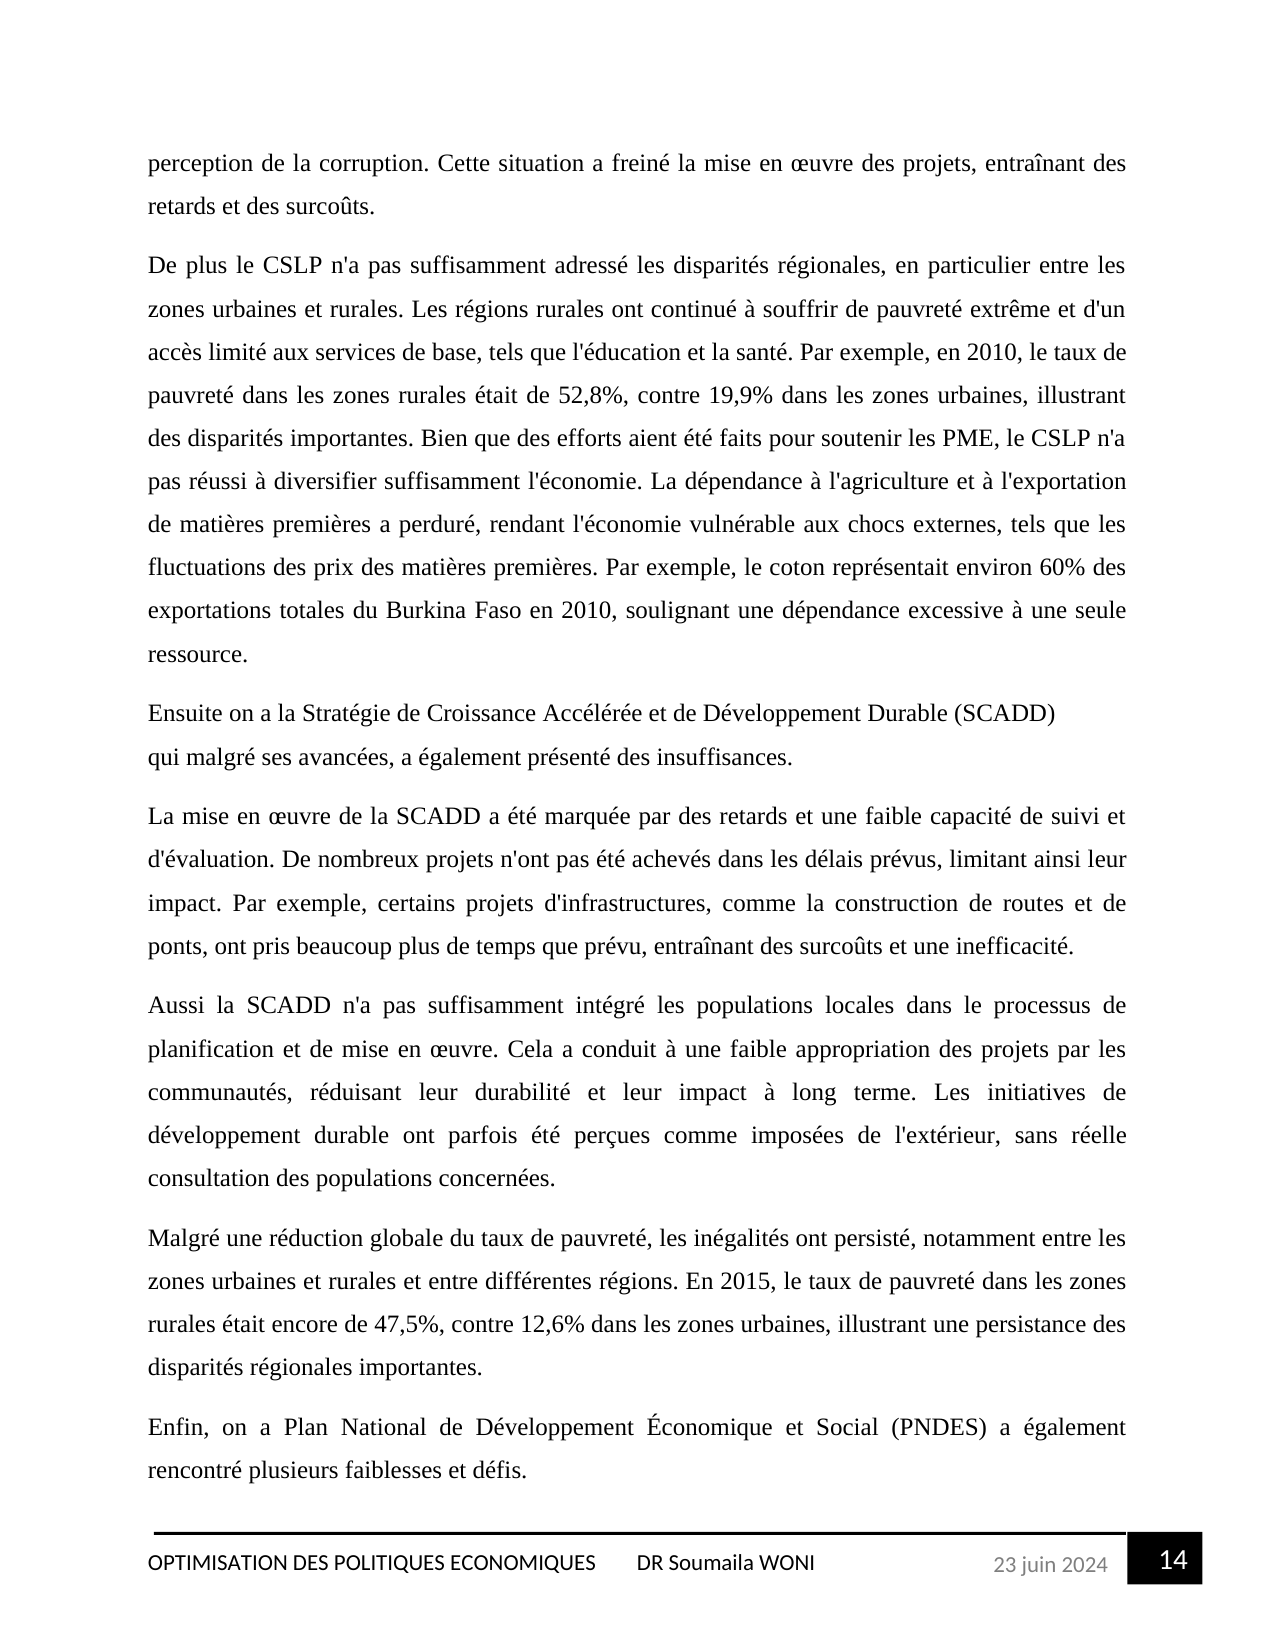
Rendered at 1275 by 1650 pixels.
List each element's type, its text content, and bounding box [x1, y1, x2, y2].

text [148, 148, 1127, 219]
text De plus le CSLP n'a pas suffisamment adressé les disparités régionales, en particulier entre les zones urbaines et rurales. Les régions rurales ont continué à souffrir de pauvreté extrême et d'un accès limité aux services de base, tels que l'éducation et la santé. Par exemple, en 2010, le taux de pauvreté dans les zones rurales était de 52,8%, contre 19,9% dans les zones urbaines, illustrant des disparités importantes. Bien que des efforts aient été faits pour soutenir les PME, le CSLP n'a pas réussi à diversifier suffisamment l'économie. La dépendance à l'agriculture et à l'exportation de matières premières a perduré, rendant l'économie vulnérable aux chocs externes, tels que les fluctuations des prix des matières premières. Par exemple, le coton représentait environ 60% des exportations totales du Burkina Faso en 2010, soulignant une dépendance excessive à une seule ressource. [148, 251, 1127, 667]
text La mise en œuvre de la SCADD a été marquée par des retards et une faible capacité de suivi et d'évaluation. De nombreux projets n'ont pas été achevés dans les délais prévus, limitant ainsi leur impact. Par exemple, certains projets d'infrastructures, comme la construction de routes et de ponts, ont pris beaucoup plus de temps que prévu, entraînant des surcoûts et une inefficacité. [148, 801, 1127, 959]
text Ensuite on a la Stratégie de Croissance Accélérée et de Développement Durable (SCADD) qui malgré ses avancées, a également présenté des insuffisances. [148, 698, 1127, 770]
text Aussi la SCADD n'a pas suffisamment intégré les populations locales dans le processus de planification et de mise en œuvre. Cela a conduit à une faible appropriation des projets par les communautés, réduisant leur durabilité et leur impact à long terme. Les initiatives de développement durable ont parfois été perçues comme imposées de l'extérieur, sans réelle consultation des populations concernées. [148, 991, 1127, 1192]
text Enfin, on a Plan National de Développement Économique et Social (PNDES) a également rencontré plusieurs faiblesses et défis. [148, 1412, 1127, 1484]
text Malgré une réduction globale du taux de pauvreté, les inégalités ont persisté, notamment entre les zones urbaines et rurales et entre différentes régions. En 2015, le taux de pauvreté dans les zones rurales était encore de 47,5%, contre 12,6% dans les zones urbaines, illustrant une persistance des disparités régionales importantes. [148, 1223, 1127, 1381]
